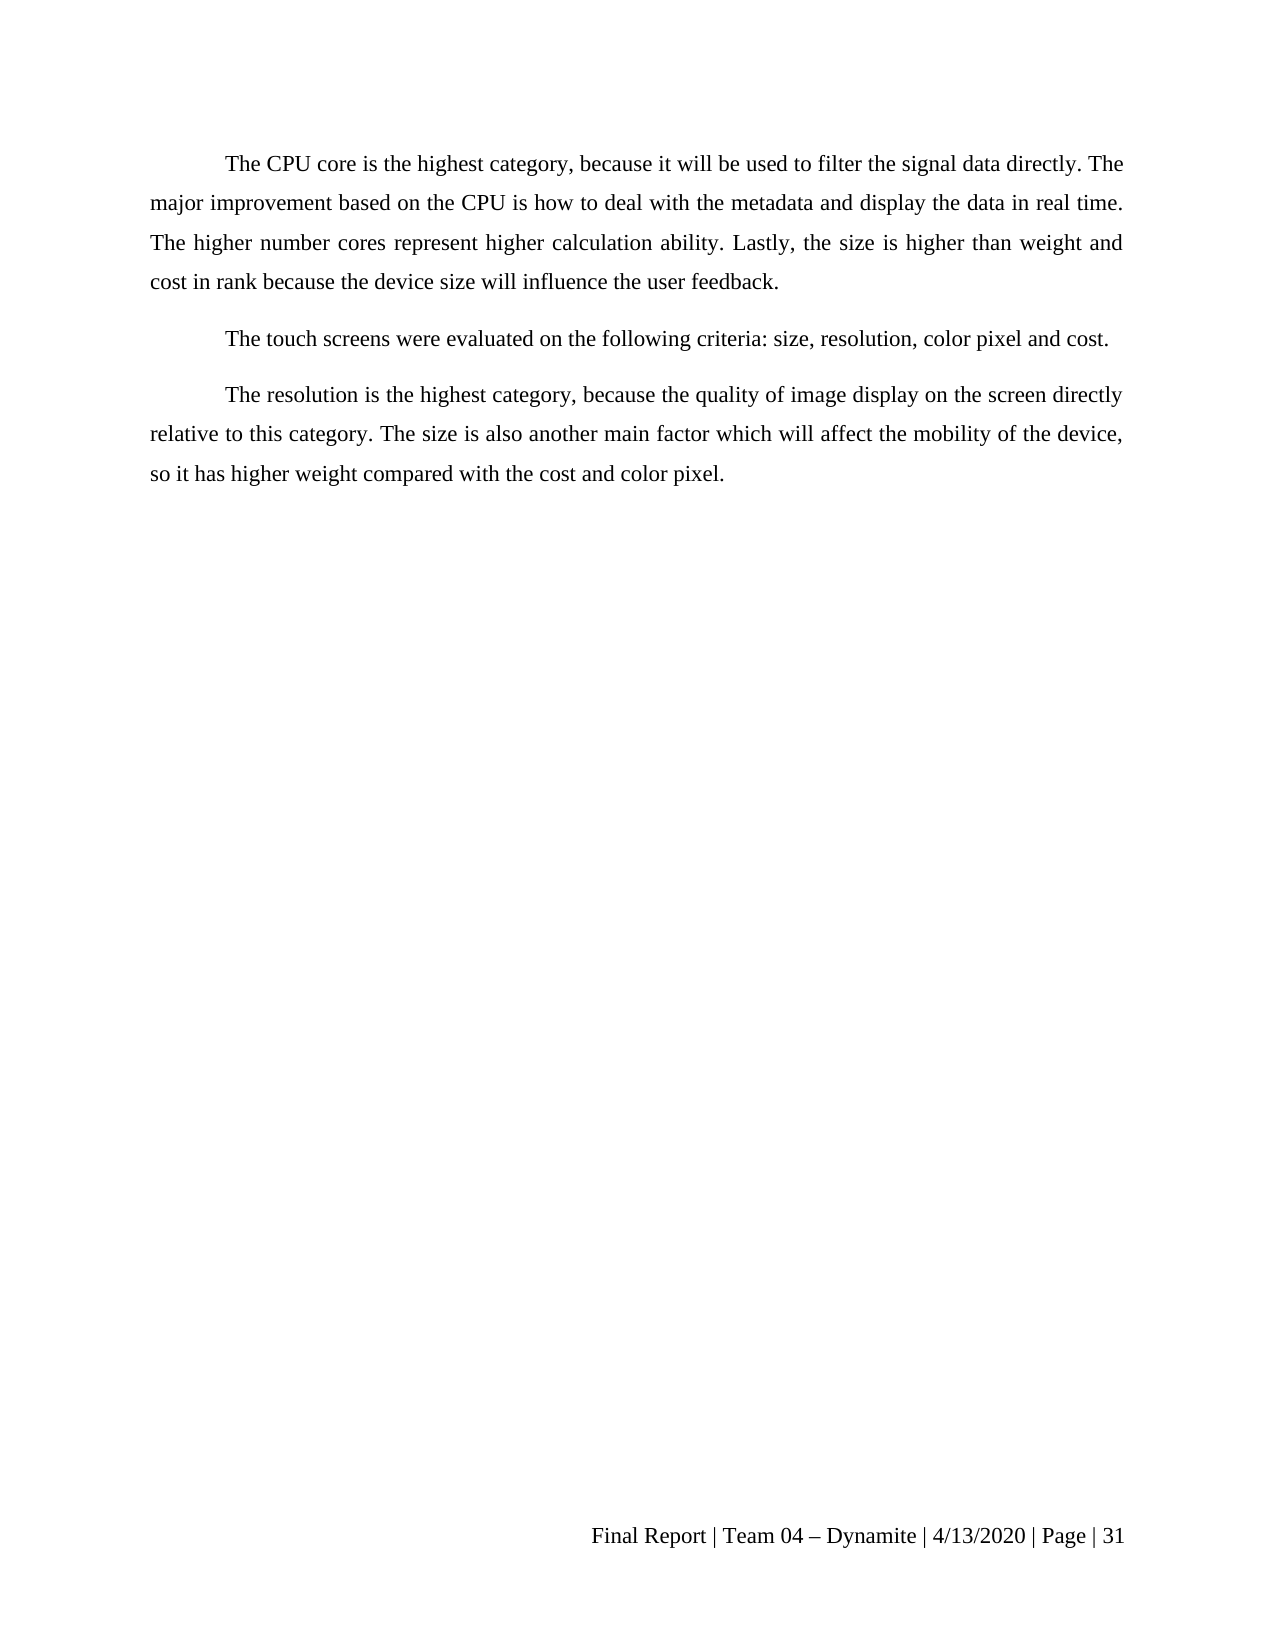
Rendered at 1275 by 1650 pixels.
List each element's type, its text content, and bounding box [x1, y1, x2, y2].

text The touch screens were evaluated on the following criteria: size, resolution, color pixel and cost. [150, 324, 1125, 351]
text The resolution is the highest category, because the quality of image display on the screen directly relative to this category. The size is also another main factor which will affect the mobility of the device, so it has higher weight compared with the cost and color pixel. [150, 381, 1125, 486]
text The CPU core is the highest category, because it will be used to filter the signal data directly. The major improvement based on the CPU is how to deal with the metadata and display the data in real time. The higher number cores represent higher calculation ability. Lastly, the size is higher than weight and cost in rank because the device size will influence the user feedback. [150, 150, 1125, 295]
